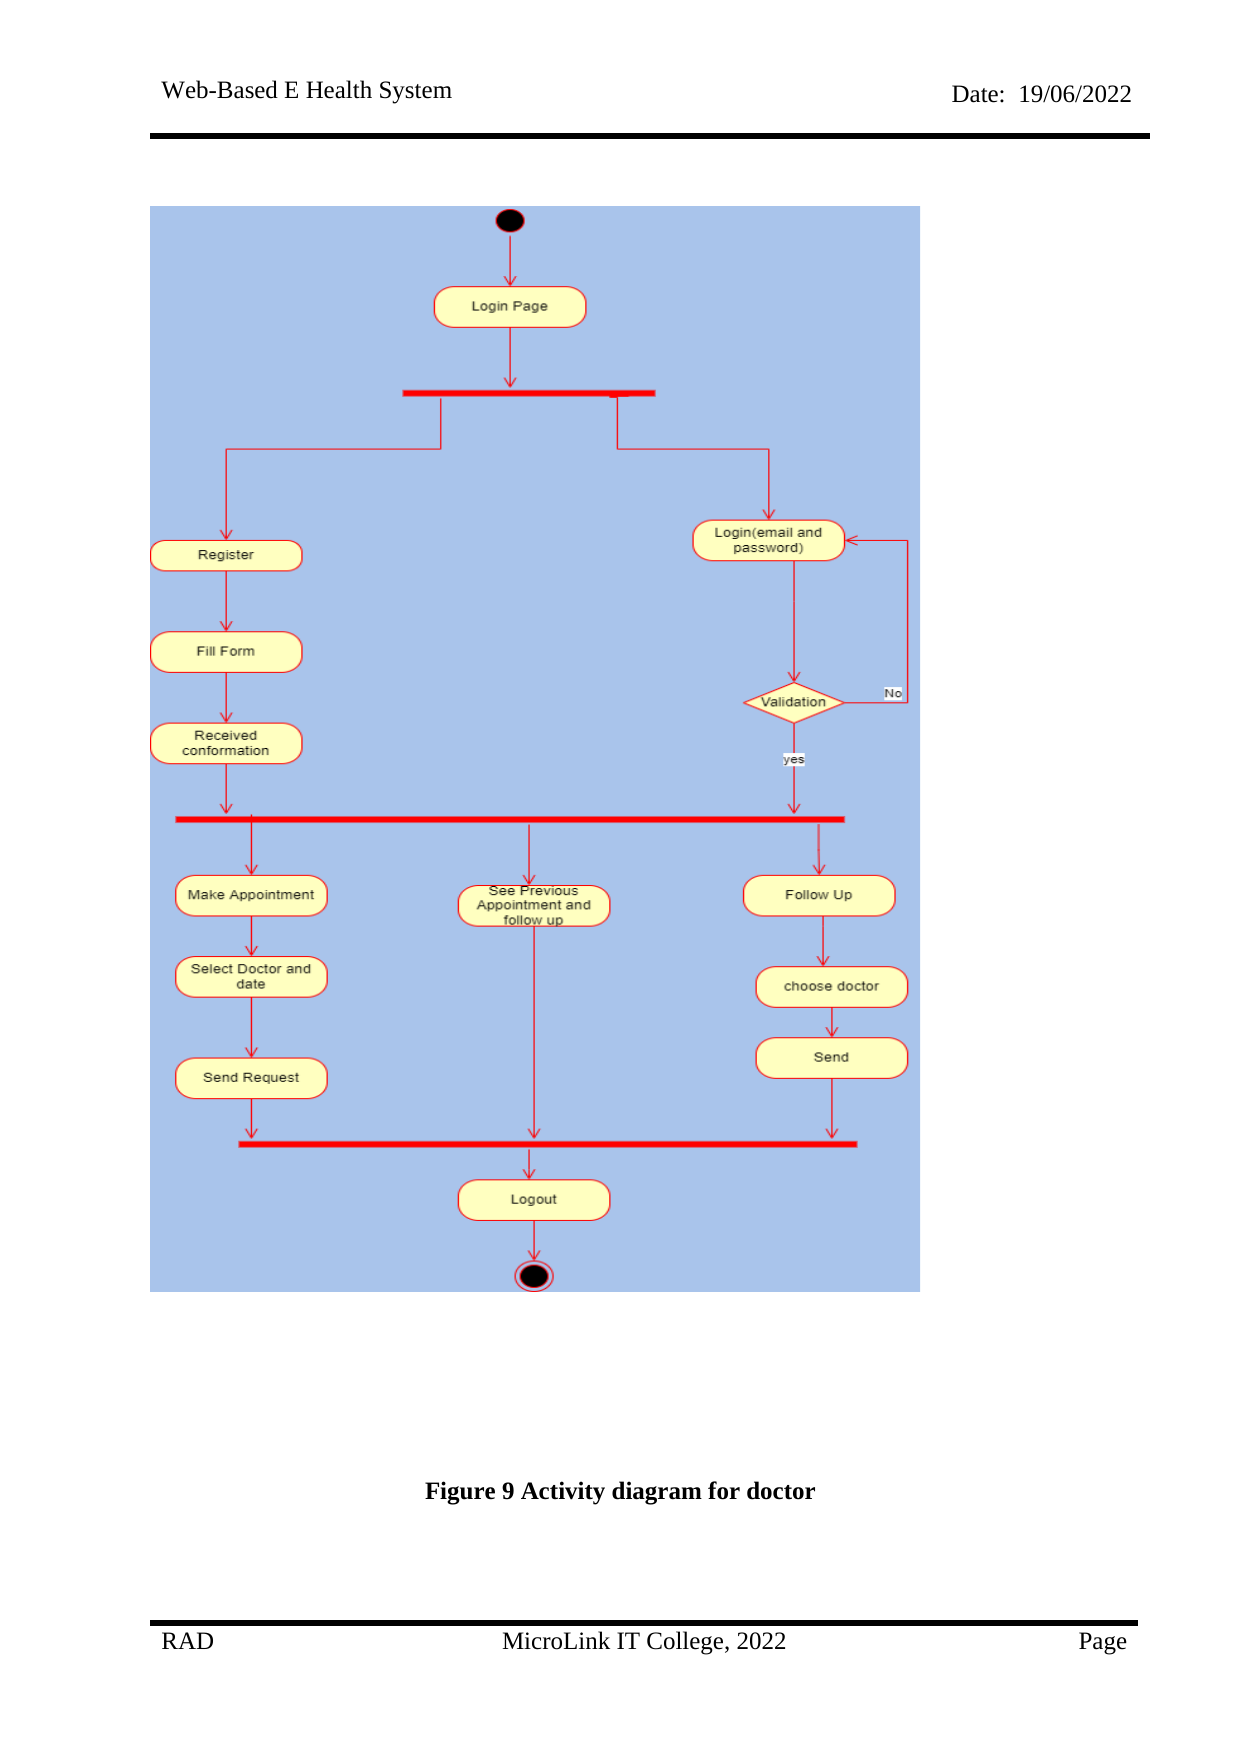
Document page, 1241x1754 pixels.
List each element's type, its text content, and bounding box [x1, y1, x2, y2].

list Figure 9 Activity diagram for doctor [150, 1476, 1090, 1505]
picture [150, 206, 921, 1292]
